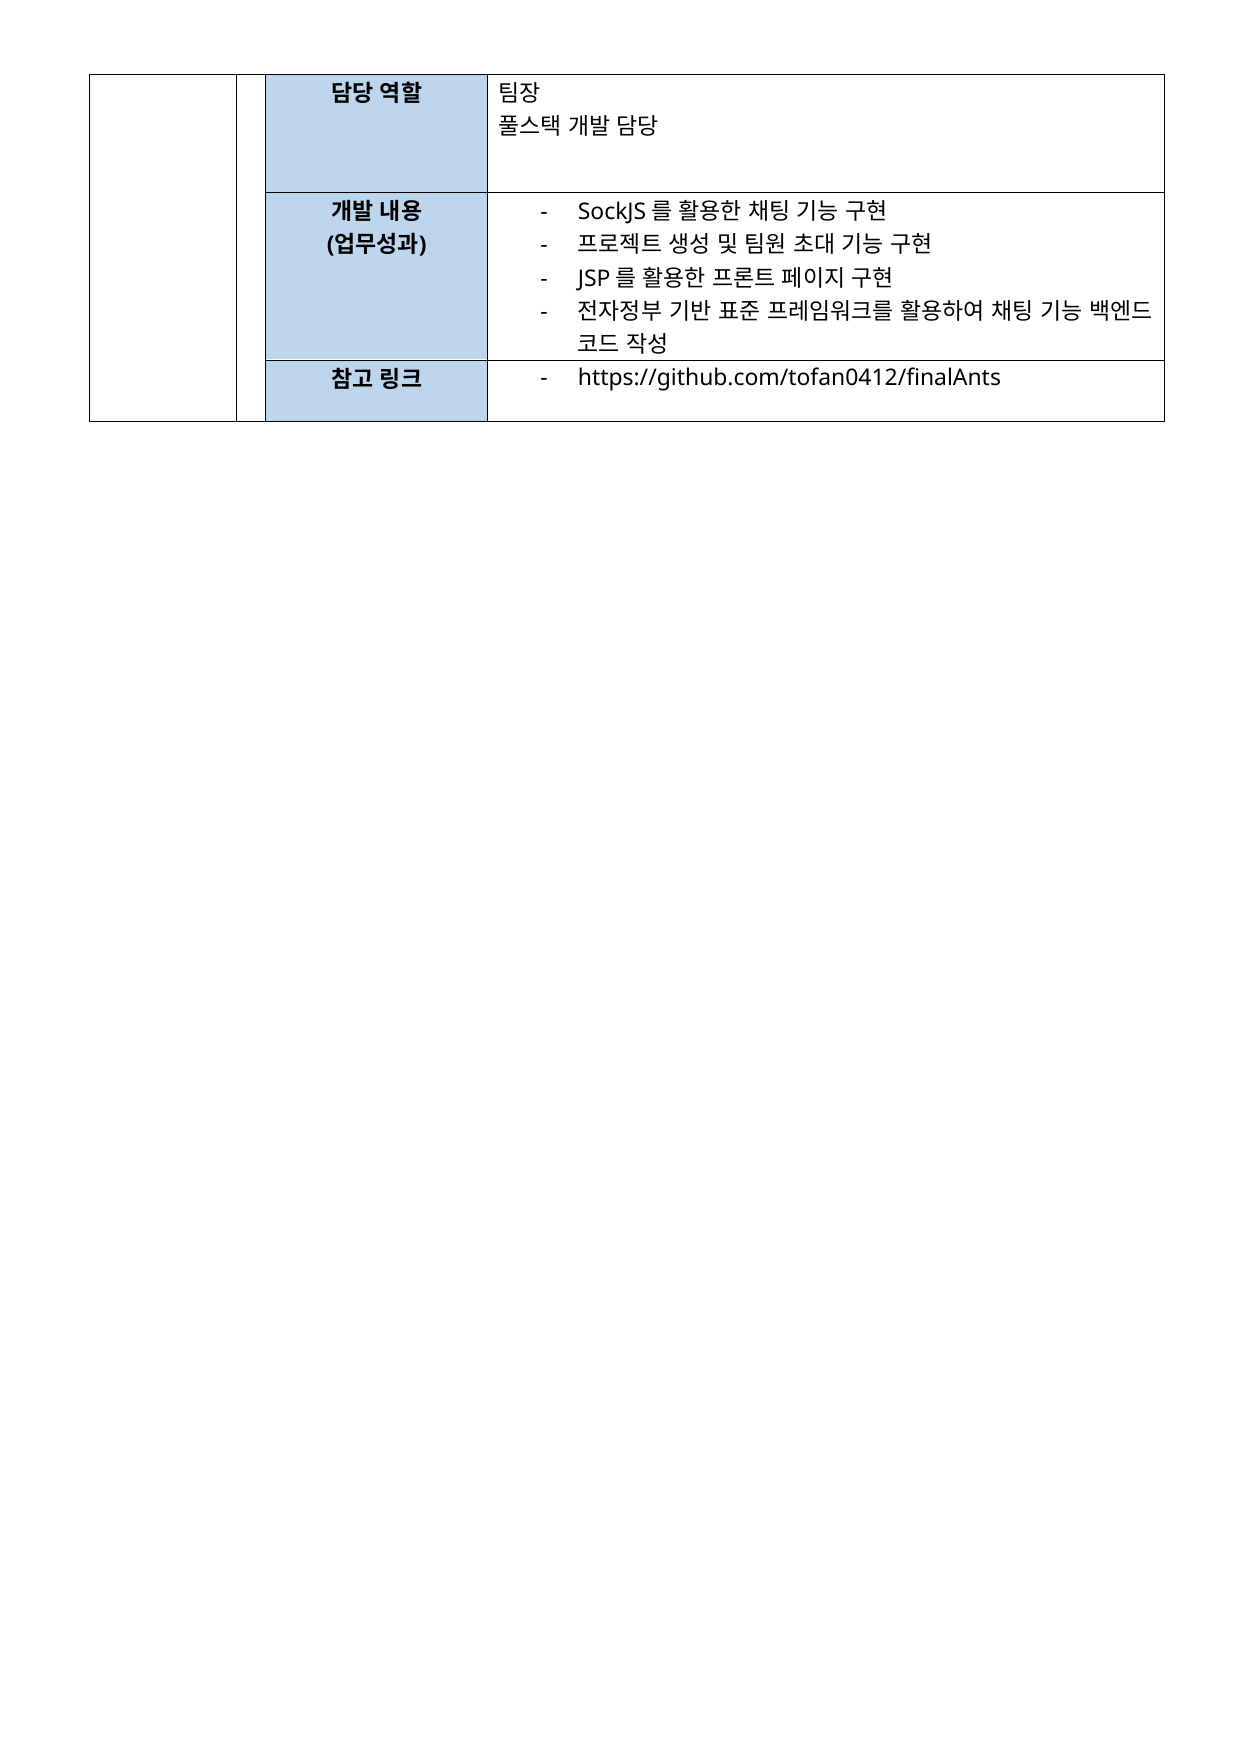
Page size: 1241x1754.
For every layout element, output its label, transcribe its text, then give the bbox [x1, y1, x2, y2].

table_cell 팀장 풀스택 개발 담당 [488, 75, 1164, 192]
table_cell 담당 역할 [266, 75, 487, 192]
table_cell 개발 내용 (업무성과) [266, 193, 487, 359]
table_cell 참고 링크 [266, 361, 487, 421]
table_cell https://github.com/tofan0412/finalAnts [488, 361, 1164, 421]
table_cell SockJS를 활용한 채팅 기능 구현 프로젝트 생성 및 팀원 초대 기능 구현 JSP를 활용한 프론트 페이지 구현 전자정부 기반 표준 프레임워크를 활용하여 채팅 기능 백엔드 코드 작성 [488, 193, 1164, 359]
